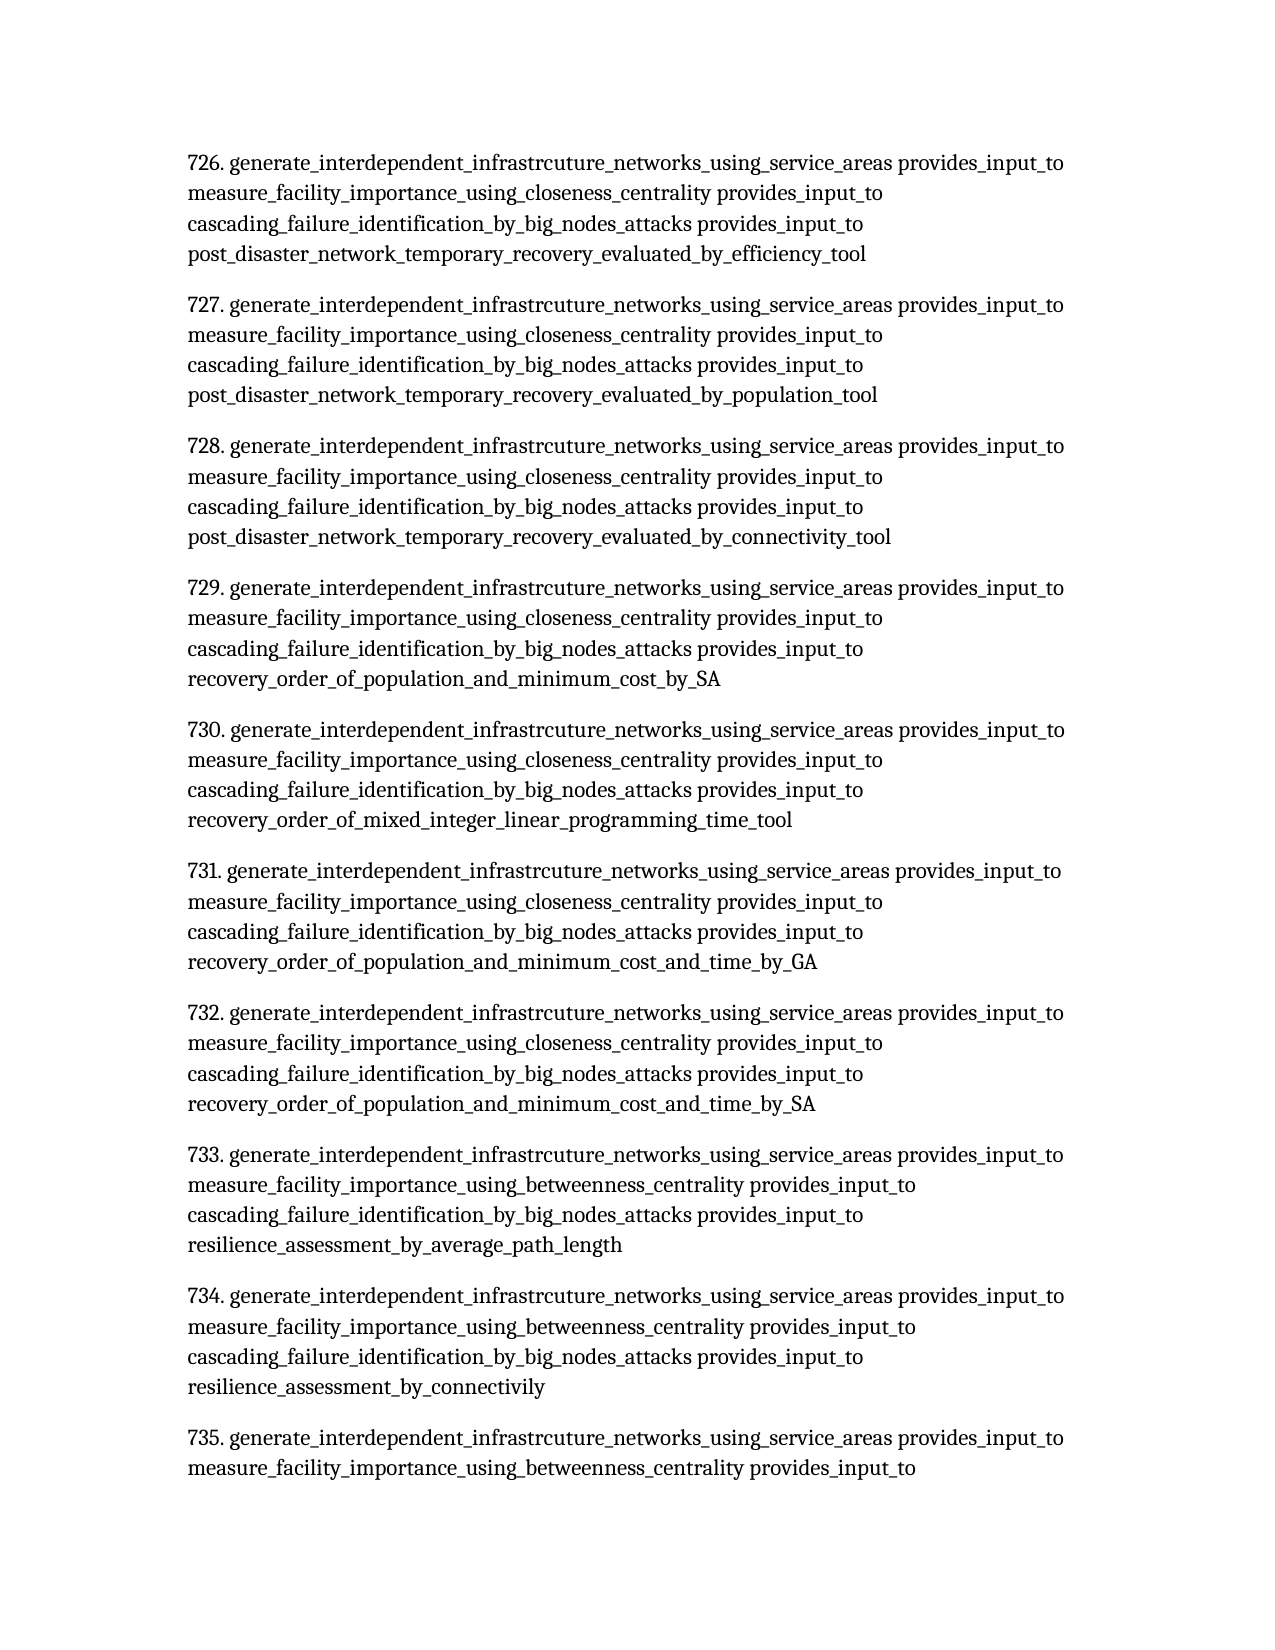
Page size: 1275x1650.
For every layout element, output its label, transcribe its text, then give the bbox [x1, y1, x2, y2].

text 728. generate_interdependent_infrastrcuture_networks_using_service_areas provides_input_to measure_facility_importance_using_closeness_centrality provides_input_to cascading_failure_identification_by_big_nodes_attacks provides_input_to post_disaster_network_temporary_recovery_evaluated_by_connectivity_tool [187, 433, 1087, 550]
text 727. generate_interdependent_infrastrcuture_networks_using_service_areas provides_input_to measure_facility_importance_using_closeness_centrality provides_input_to cascading_failure_identification_by_big_nodes_attacks provides_input_to post_disaster_network_temporary_recovery_evaluated_by_population_tool [187, 292, 1087, 409]
text 734. generate_interdependent_infrastrcuture_networks_using_service_areas provides_input_to measure_facility_importance_using_betweenness_centrality provides_input_to cascading_failure_identification_by_big_nodes_attacks provides_input_to resilience_assessment_by_connectivily [187, 1283, 1087, 1400]
text 731. generate_interdependent_infrastrcuture_networks_using_service_areas provides_input_to measure_facility_importance_using_closeness_centrality provides_input_to cascading_failure_identification_by_big_nodes_attacks provides_input_to recovery_order_of_population_and_minimum_cost_and_time_by_GA [187, 858, 1087, 975]
text 732. generate_interdependent_infrastrcuture_networks_using_service_areas provides_input_to measure_facility_importance_using_closeness_centrality provides_input_to cascading_failure_identification_by_big_nodes_attacks provides_input_to recovery_order_of_population_and_minimum_cost_and_time_by_SA [187, 1000, 1087, 1117]
text 726. generate_interdependent_infrastrcuture_networks_using_service_areas provides_input_to measure_facility_importance_using_closeness_centrality provides_input_to cascading_failure_identification_by_big_nodes_attacks provides_input_to post_disaster_network_temporary_recovery_evaluated_by_efficiency_tool [187, 150, 1087, 267]
text 730. generate_interdependent_infrastrcuture_networks_using_service_areas provides_input_to measure_facility_importance_using_closeness_centrality provides_input_to cascading_failure_identification_by_big_nodes_attacks provides_input_to recovery_order_of_mixed_integer_linear_programming_time_tool [187, 717, 1087, 834]
text 729. generate_interdependent_infrastrcuture_networks_using_service_areas provides_input_to measure_facility_importance_using_closeness_centrality provides_input_to cascading_failure_identification_by_big_nodes_attacks provides_input_to recovery_order_of_population_and_minimum_cost_by_SA [187, 575, 1087, 692]
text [187, 1425, 1087, 1482]
text 733. generate_interdependent_infrastrcuture_networks_using_service_areas provides_input_to measure_facility_importance_using_betweenness_centrality provides_input_to cascading_failure_identification_by_big_nodes_attacks provides_input_to resilience_assessment_by_average_path_length [187, 1142, 1087, 1259]
